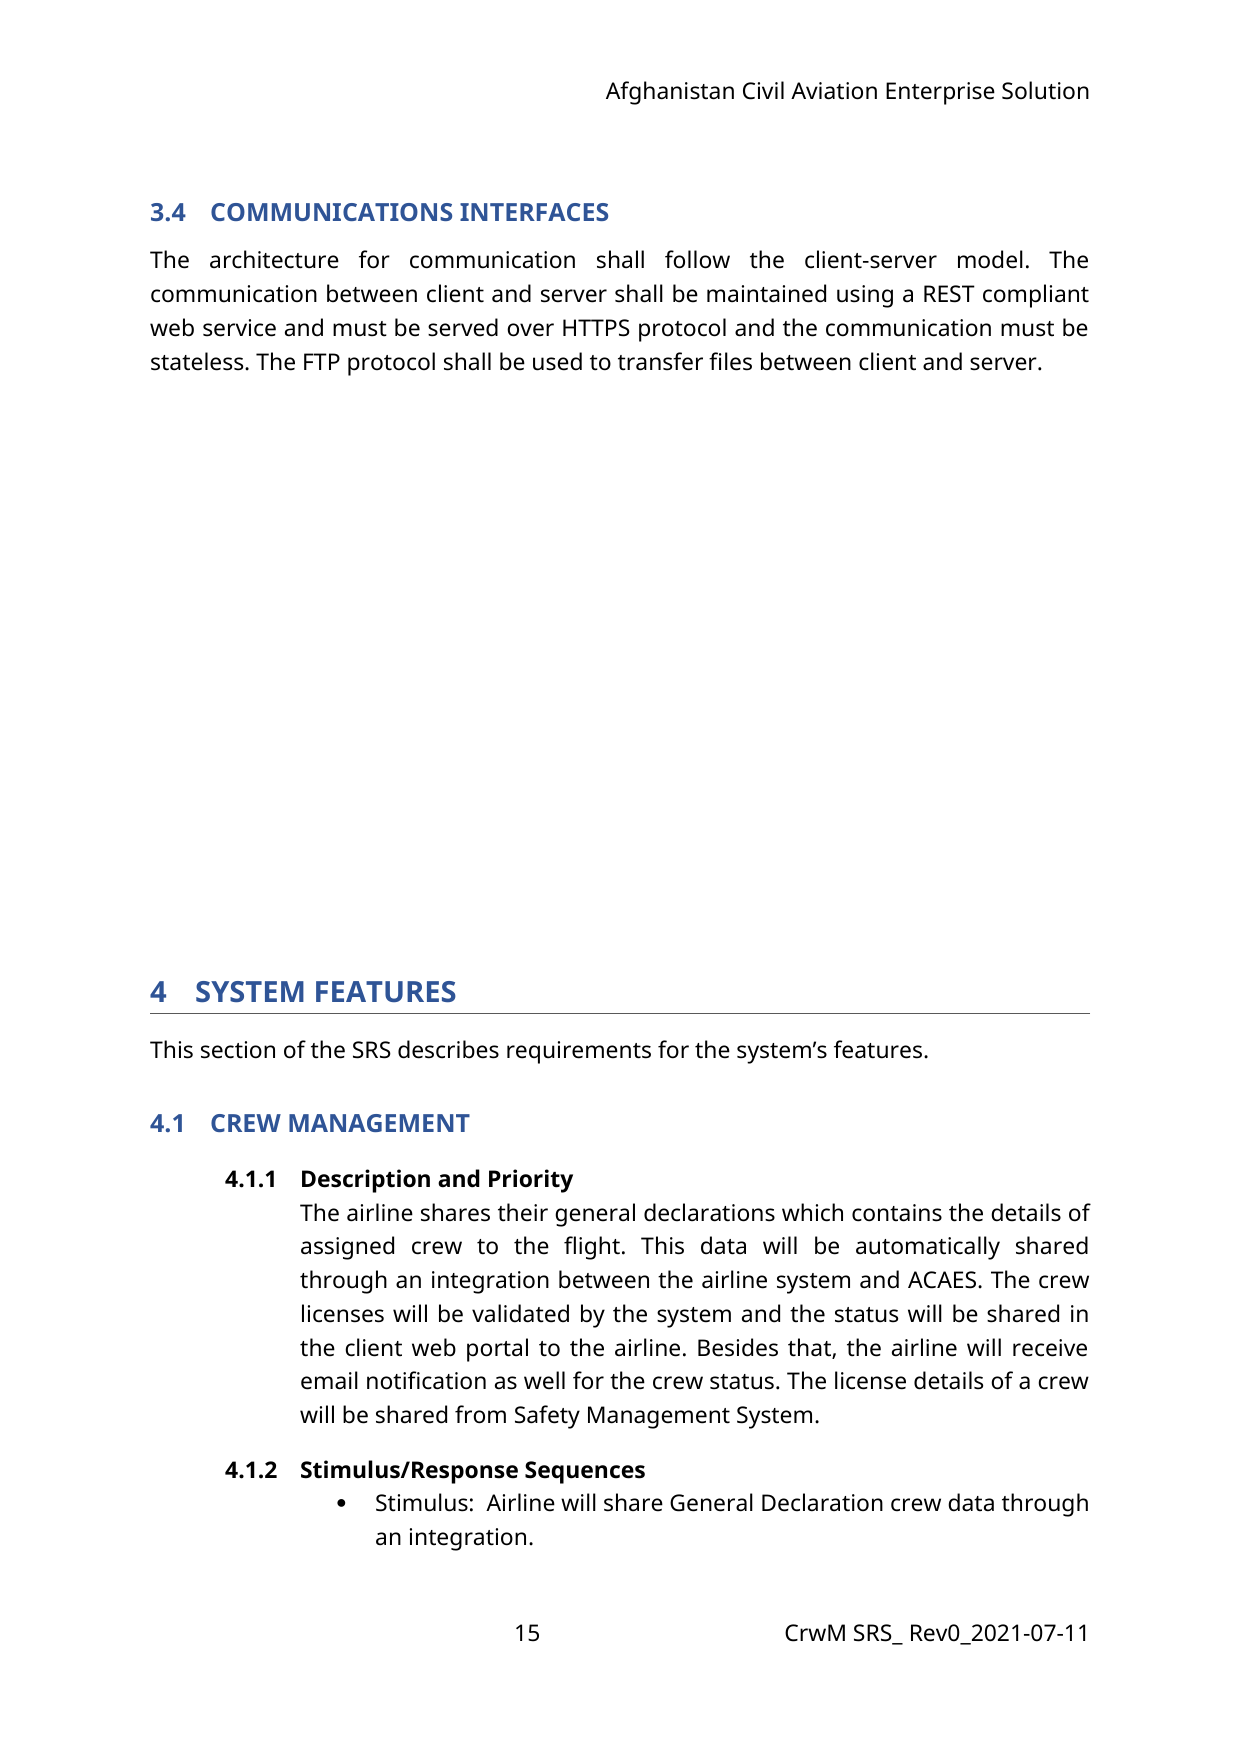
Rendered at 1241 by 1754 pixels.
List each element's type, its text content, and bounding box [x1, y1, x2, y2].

subtitle 4.1.2 Stimulus/Response Sequences [225, 1454, 1090, 1485]
subtitle System Features [150, 971, 1090, 1013]
text The airline shares their general declarations which contains the details of assigned crew to the flight. This data will be automatically shared through an integration between the airline system and ACAES. The crew licenses will be validated by the system and the status will be shared in the client web portal to the airline. Besides that, the airline will receive email notification as well for the crew status. The license details of a crew will be shared from Safety Management System. [300, 1197, 1090, 1430]
subtitle Crew Management [150, 1105, 1090, 1139]
subtitle Communications interfaces [150, 195, 1090, 229]
text The architecture for communication shall follow the client-server model. The communication between client and server shall be maintained using a REST compliant web service and must be served over HTTPS protocol and the communication must be stateless. The FTP protocol shall be used to transfer files between client and server. [150, 244, 1090, 377]
text This section of the SRS describes requirements for the system’s features. [150, 1034, 1090, 1065]
list Stimulus: Airline will share General Declaration crew data through an integration. [337, 1487, 1090, 1552]
subtitle 4.1.1 Description and Priority [225, 1163, 1090, 1194]
